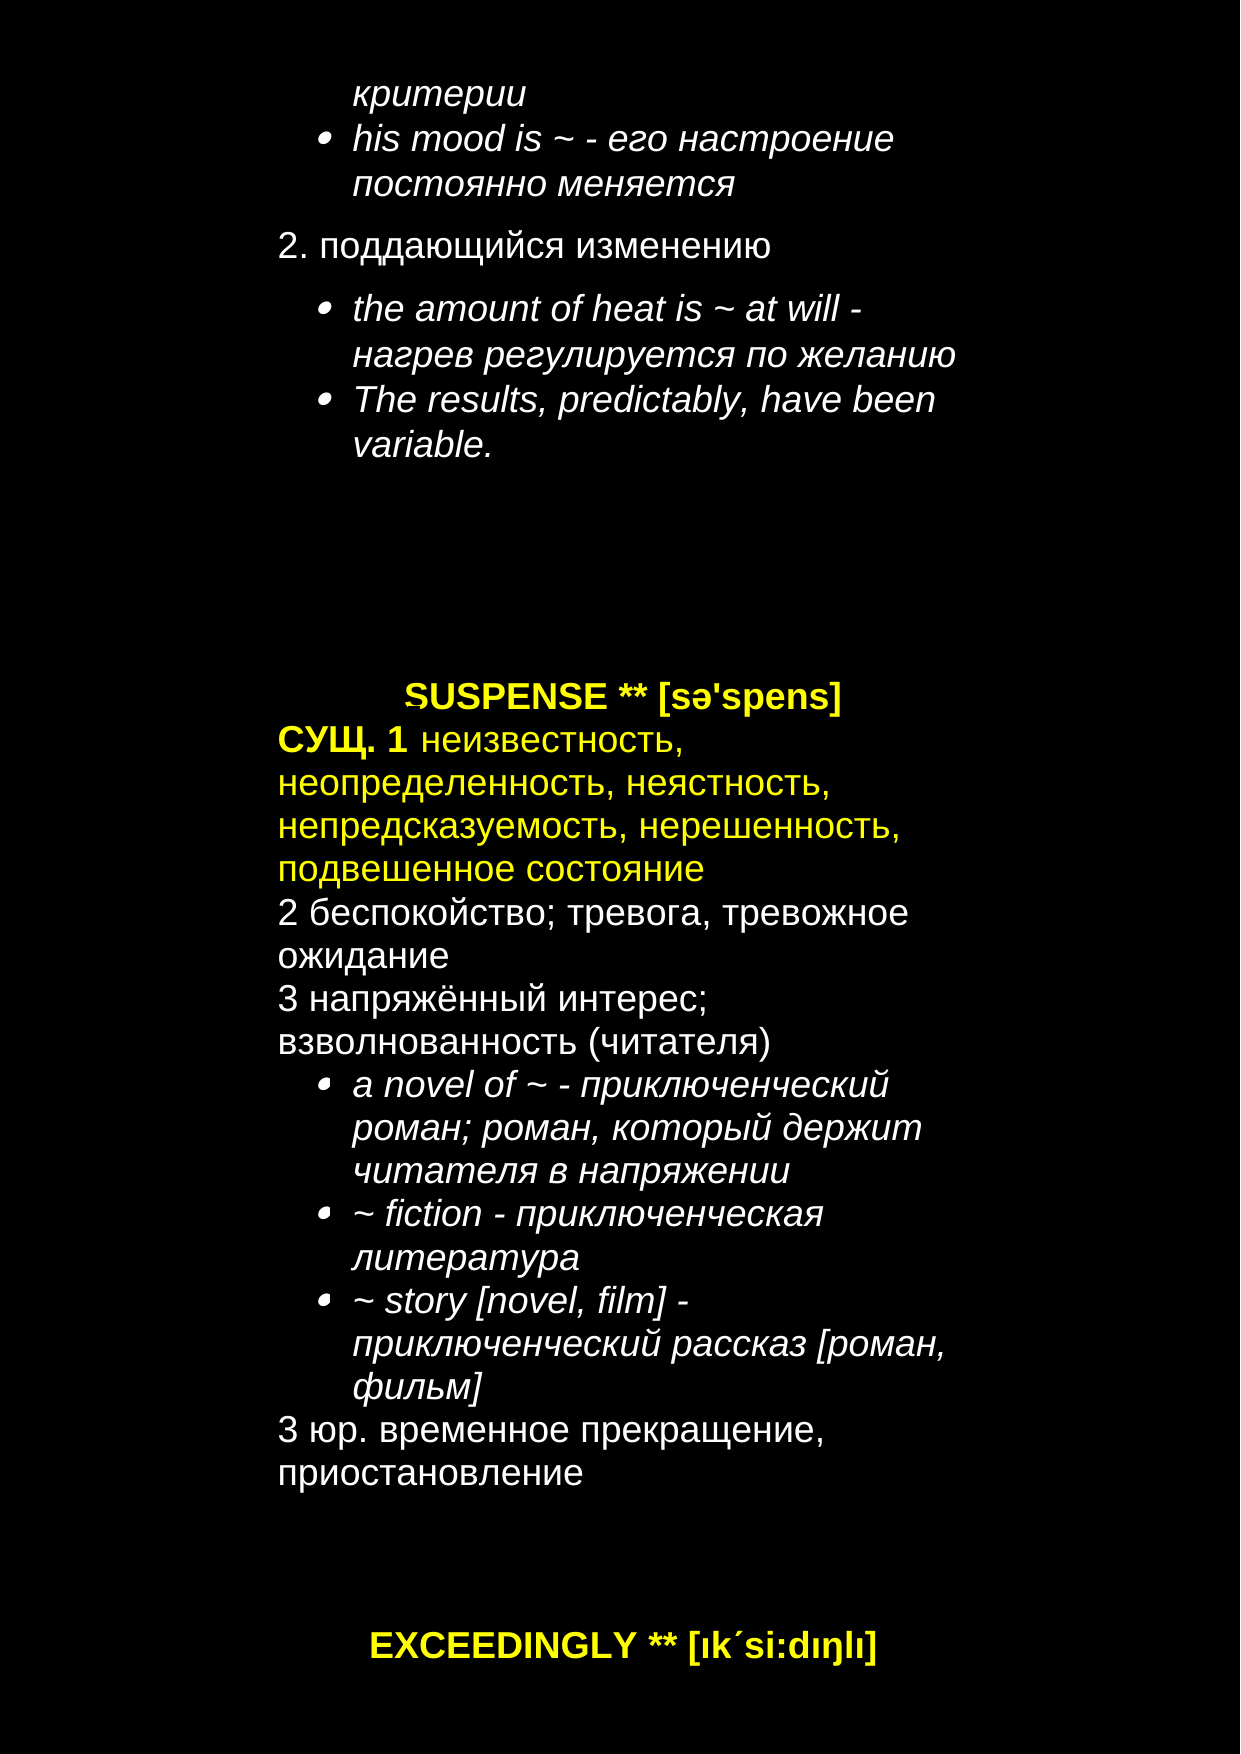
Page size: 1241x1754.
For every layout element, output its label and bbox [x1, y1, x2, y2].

table_header [270, 62, 976, 1675]
